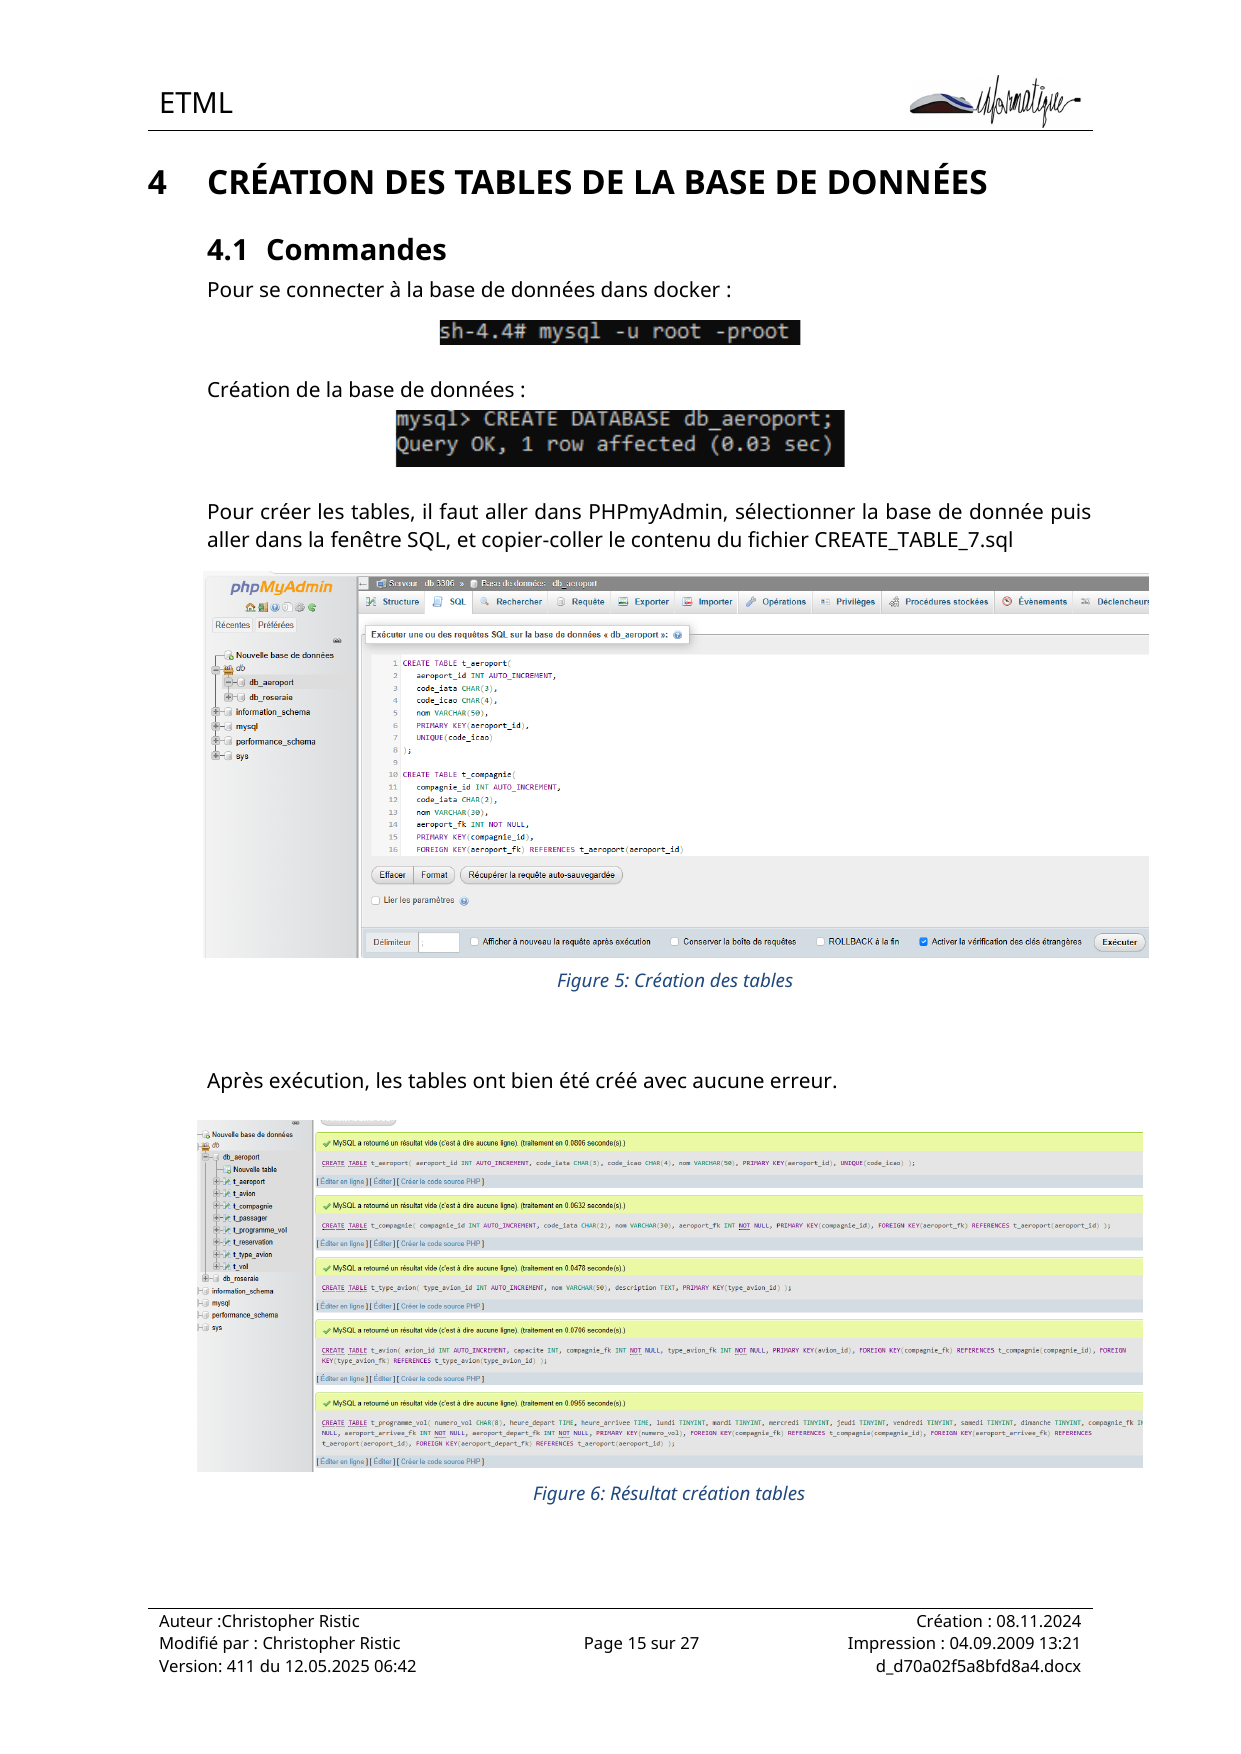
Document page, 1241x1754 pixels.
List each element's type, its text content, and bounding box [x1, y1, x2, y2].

subtitle Création des tables de la base de données [148, 159, 1092, 204]
text Pour créer les tables, il faut aller dans PHPmyAdmin, sélectionner la base de donnée puis aller dans la fenêtre SQL, et copier-coller le contenu du fichier CREATE_TABLE_7.sql [207, 416, 1092, 554]
subtitle Commandes [207, 229, 1092, 269]
text Pour se connecter à la base de données dans docker : [207, 276, 1092, 304]
text Après exécution, les tables ont bien été créé avec aucune erreur. [207, 1066, 1092, 1095]
picture [909, 75, 1082, 128]
text Création de la base de données : [207, 316, 1092, 403]
